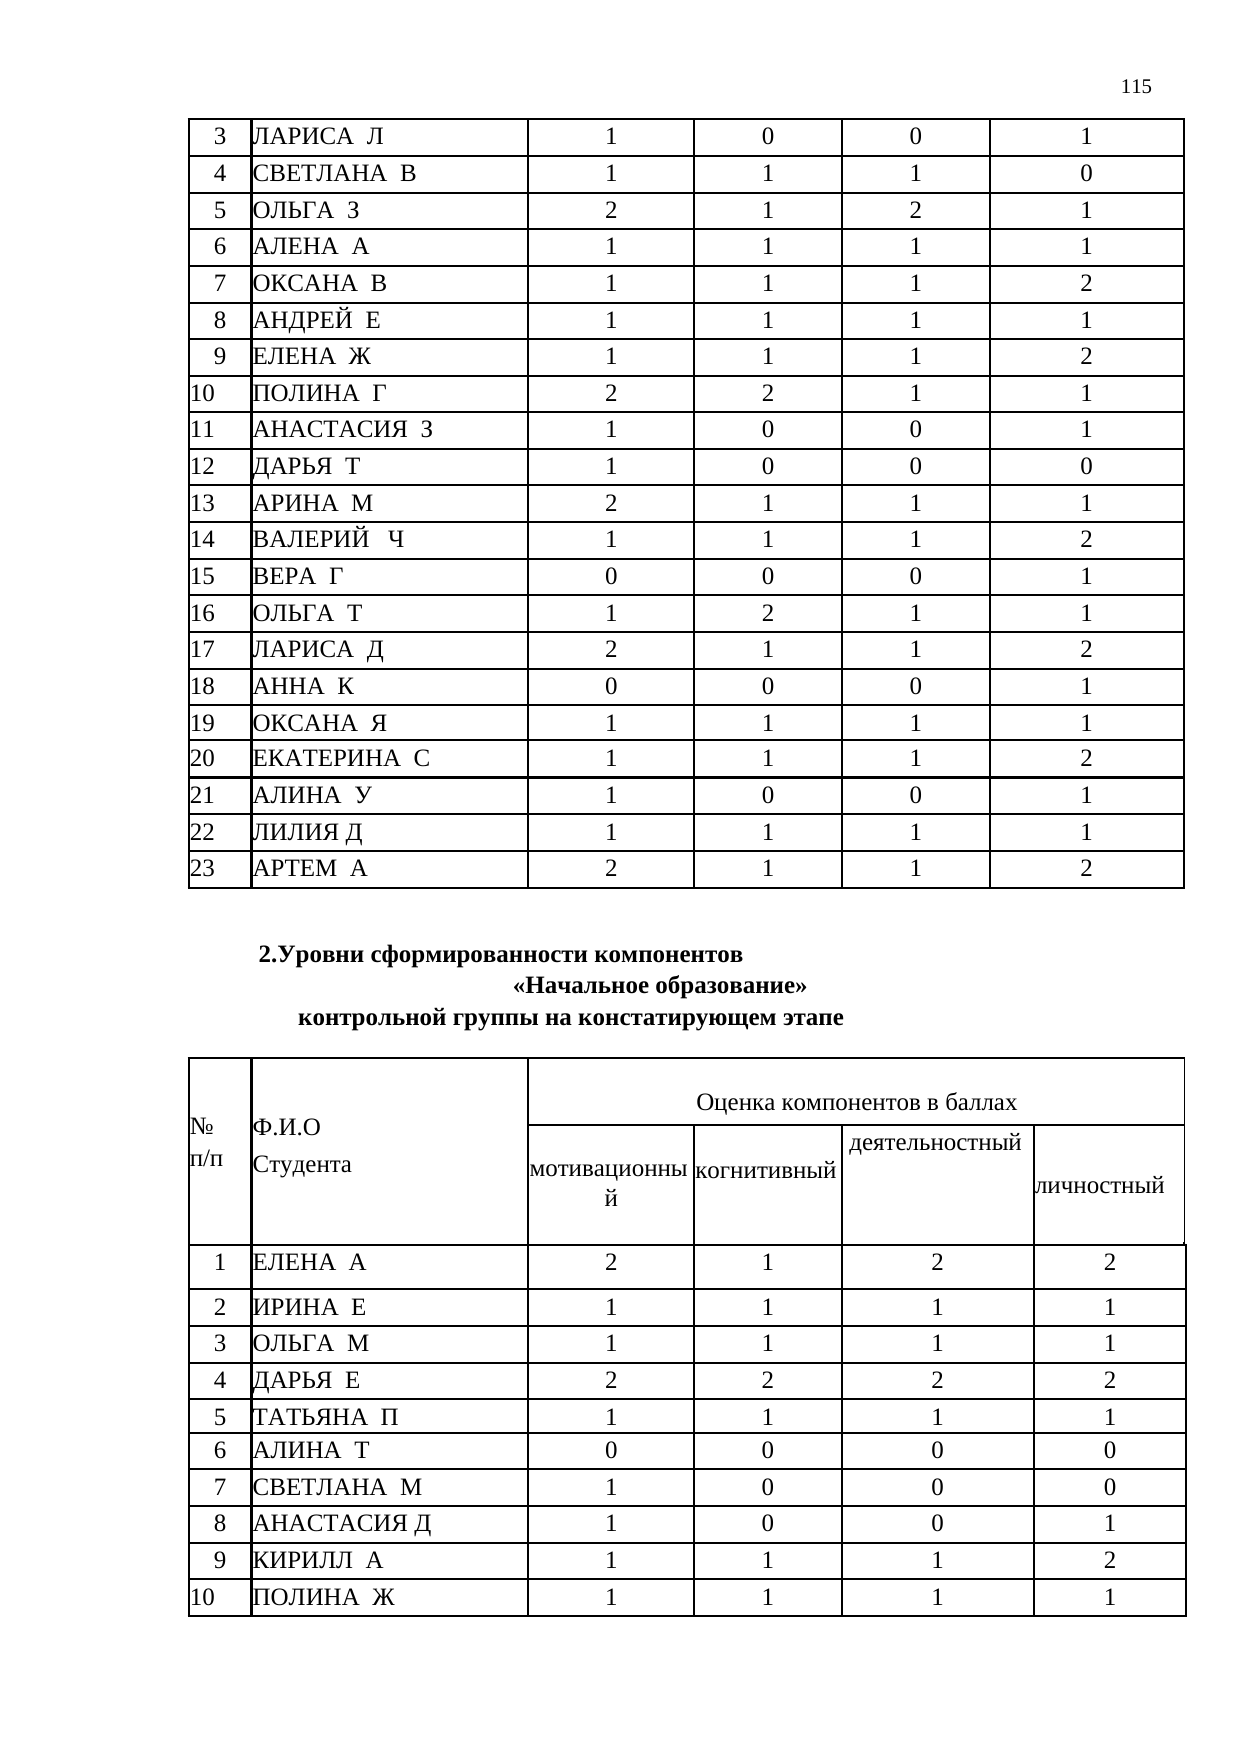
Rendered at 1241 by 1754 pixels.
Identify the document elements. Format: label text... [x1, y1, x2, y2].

table_cell ЛАРИСА Д [253, 633, 527, 668]
table_cell 0 [843, 120, 989, 155]
table_cell 1 [695, 706, 841, 739]
table_cell ОЛЬГА Т [253, 596, 527, 631]
table_cell КИРИЛЛ А [253, 1544, 527, 1578]
table_cell АЛИНА Т [253, 1434, 527, 1468]
table_cell 1 [843, 815, 989, 850]
table_cell 0 [695, 670, 841, 704]
table_cell 1 [529, 340, 693, 375]
table_cell 2 [843, 1364, 1033, 1398]
table_cell 4 [190, 157, 250, 192]
text контрольной группы на констатирующем этапе [177, 1002, 965, 1031]
table_cell 2 [991, 523, 1183, 558]
table_cell 1 [991, 706, 1183, 739]
table_cell 0 [695, 560, 841, 594]
table_cell 2 [991, 741, 1183, 776]
table_cell 1 [991, 413, 1183, 448]
table_cell 1 [695, 741, 841, 776]
table_cell 0 [843, 1434, 1033, 1468]
table_cell 6 [190, 230, 250, 265]
table_cell личностный [1035, 1126, 1184, 1244]
table_cell 1 [529, 1400, 693, 1432]
table_cell 1 [1035, 1290, 1185, 1325]
table_cell 2 [529, 486, 693, 521]
table_cell 1 [991, 486, 1183, 521]
table_cell СВЕТЛАНА М [253, 1470, 527, 1505]
table_header № п/п [190, 1059, 250, 1244]
table_cell 1 [991, 670, 1183, 704]
table_cell 1 [695, 1290, 841, 1325]
table_cell 1 [843, 377, 989, 411]
table_cell 2 [190, 1290, 250, 1325]
table_cell ЕКАТЕРИНА С [253, 741, 527, 776]
table_cell 1 [1035, 1327, 1185, 1362]
table_cell 3 [190, 120, 250, 155]
table_cell деятельностный [843, 1126, 1033, 1244]
table_cell 1 [991, 194, 1183, 228]
table_cell 1 [695, 340, 841, 375]
table_cell 1 [529, 1327, 693, 1362]
table_cell 1 [843, 304, 989, 338]
table_cell АРТЕМ А [253, 852, 527, 887]
table_cell 1 [843, 852, 989, 887]
table_cell мотивационны й [529, 1126, 693, 1244]
table_cell 1 [991, 560, 1183, 594]
table_cell 2 [843, 194, 989, 228]
table_cell 1 [843, 230, 989, 265]
table_cell 1 [991, 596, 1183, 631]
table_cell 8 [190, 304, 250, 338]
table_cell 1 [991, 377, 1183, 411]
table_cell 1 [529, 304, 693, 338]
table_cell 1 [695, 1246, 841, 1288]
table_cell 1 [843, 486, 989, 521]
table_cell 19 [190, 706, 250, 739]
table_cell 0 [529, 1434, 693, 1468]
table_cell 1 [1035, 1400, 1185, 1432]
table_cell 0 [695, 1507, 841, 1542]
table_cell 1 [529, 523, 693, 558]
table_cell АЛИНА У [253, 779, 527, 813]
table_cell 1 [190, 1246, 250, 1288]
table_cell 20 [190, 741, 250, 776]
table_cell 2 [695, 377, 841, 411]
table_cell 1 [695, 1327, 841, 1362]
table_cell 2 [529, 1246, 693, 1288]
table_cell 1 [843, 523, 989, 558]
table_cell 1 [529, 1290, 693, 1325]
table_cell 6 [190, 1434, 250, 1468]
table_cell ЛАРИСА Л [253, 120, 527, 155]
table_cell 0 [529, 560, 693, 594]
table_cell 1 [695, 486, 841, 521]
table_cell 4 [190, 1364, 250, 1398]
table_cell 2 [991, 340, 1183, 375]
table_cell 2 [1035, 1246, 1185, 1288]
table_cell 1 [843, 1290, 1033, 1325]
table_cell 1 [843, 741, 989, 776]
table_cell 2 [529, 377, 693, 411]
table_cell 17 [190, 633, 250, 668]
table_cell 1 [529, 1544, 693, 1578]
table_cell ВАЛЕРИЙ Ч [253, 523, 527, 558]
table_cell 1 [529, 230, 693, 265]
table_cell АРИНА М [253, 486, 527, 521]
table_cell 2 [529, 1364, 693, 1398]
table_cell 5 [190, 194, 250, 228]
table_cell 0 [695, 779, 841, 813]
table_cell АНАСТАСИЯ З [253, 413, 527, 448]
table_cell АНАСТАСИЯ Д [253, 1507, 527, 1542]
table_cell 0 [695, 1470, 841, 1505]
table_cell ДАРЬЯ Т [253, 450, 527, 484]
table_cell 12 [190, 450, 250, 484]
table_cell 1 [695, 304, 841, 338]
table_cell ОКСАНА Я [253, 706, 527, 739]
table_cell 0 [695, 120, 841, 155]
table_cell ОКСАНА В [253, 267, 527, 302]
table_cell АЛЕНА А [253, 230, 527, 265]
table_cell 15 [190, 560, 250, 594]
table_cell 1 [991, 230, 1183, 265]
table_header Оценка компонентов в баллах [529, 1059, 1184, 1124]
table_cell 1 [529, 1580, 693, 1614]
table_cell 1 [695, 230, 841, 265]
table_cell 1 [991, 120, 1183, 155]
table_cell 13 [190, 486, 250, 521]
table_cell 9 [190, 1544, 250, 1578]
table_cell 1 [529, 741, 693, 776]
table_cell 10 [190, 377, 250, 411]
table_cell СВЕТЛАНА В [253, 157, 527, 192]
table_cell 1 [529, 1470, 693, 1505]
table_cell АНДРЕЙ Е [253, 304, 527, 338]
table_cell 9 [190, 340, 250, 375]
table_cell 2 [991, 267, 1183, 302]
table_cell 21 [190, 779, 250, 813]
table_cell 7 [190, 267, 250, 302]
table_cell 1 [529, 1507, 693, 1542]
table_cell 2 [529, 633, 693, 668]
table_cell 2 [529, 852, 693, 887]
table_cell 0 [843, 1470, 1033, 1505]
table_cell 8 [190, 1507, 250, 1542]
table_cell 1 [843, 1544, 1033, 1578]
table_cell 1 [695, 852, 841, 887]
table_cell 1 [991, 815, 1183, 850]
table_cell 1 [843, 1400, 1033, 1432]
table_cell 0 [843, 560, 989, 594]
table_cell 1 [695, 267, 841, 302]
table_cell 1 [695, 1400, 841, 1432]
table_cell 1 [529, 706, 693, 739]
table_header Ф.И.О Студента [253, 1059, 527, 1244]
table_cell 1 [529, 120, 693, 155]
table_cell 1 [529, 450, 693, 484]
table_cell 0 [991, 157, 1183, 192]
table_cell 1 [529, 779, 693, 813]
table_cell 0 [843, 413, 989, 448]
text «Начальное образование» [177, 970, 1143, 998]
table_cell 1 [843, 340, 989, 375]
table_cell 3 [190, 1327, 250, 1362]
table_cell 1 [843, 706, 989, 739]
table_cell 2 [1035, 1544, 1185, 1578]
table_cell 22 [190, 815, 250, 850]
table_cell 23 [190, 852, 250, 887]
table_cell 7 [190, 1470, 250, 1505]
table_cell 0 [695, 1434, 841, 1468]
table_cell 2 [991, 633, 1183, 668]
table_cell 1 [843, 157, 989, 192]
table_cell 1 [529, 815, 693, 850]
table_cell 2 [991, 852, 1183, 887]
table_cell 0 [843, 1507, 1033, 1542]
table_cell 0 [991, 450, 1183, 484]
table_cell 1 [1035, 1507, 1185, 1542]
table_cell 1 [991, 304, 1183, 338]
table_cell 0 [843, 670, 989, 704]
table_cell АННА К [253, 670, 527, 704]
table_cell 1 [695, 815, 841, 850]
table_cell ДАРЬЯ Е [253, 1364, 527, 1398]
table_cell 2 [843, 1246, 1033, 1288]
table_cell 1 [991, 779, 1183, 813]
table_cell 0 [695, 413, 841, 448]
table_cell 1 [695, 523, 841, 558]
text 2.Уровни сформированности компонентов [177, 939, 1152, 968]
table_cell 2 [529, 194, 693, 228]
table_cell 1 [843, 1580, 1033, 1614]
table_cell 0 [843, 779, 989, 813]
table_cell 16 [190, 596, 250, 631]
table_cell 1 [529, 596, 693, 631]
table_cell 0 [1035, 1434, 1185, 1468]
table_cell 1 [695, 157, 841, 192]
table_cell 1 [843, 1327, 1033, 1362]
table_cell 14 [190, 523, 250, 558]
table_cell когнитивный [695, 1126, 841, 1244]
table_cell 1 [695, 633, 841, 668]
table_cell ЕЛЕНА А [253, 1246, 527, 1288]
table_cell 2 [695, 1364, 841, 1398]
table_cell ОЛЬГА З [253, 194, 527, 228]
table_cell ТАТЬЯНА П [253, 1400, 527, 1432]
table_cell ВЕРА Г [253, 560, 527, 594]
table_cell ЕЛЕНА Ж [253, 340, 527, 375]
table_cell 11 [190, 413, 250, 448]
table_cell ОЛЬГА М [253, 1327, 527, 1362]
table_cell 1 [529, 413, 693, 448]
table_cell ИРИНА Е [253, 1290, 527, 1325]
table_cell 2 [1035, 1364, 1185, 1398]
table_cell 1 [695, 194, 841, 228]
table_cell 1 [529, 157, 693, 192]
table_cell 1 [1035, 1580, 1185, 1614]
table_cell 0 [529, 670, 693, 704]
table_cell 1 [843, 596, 989, 631]
table_cell 1 [695, 1544, 841, 1578]
table_cell ПОЛИНА Ж [253, 1580, 527, 1614]
table_cell 0 [843, 450, 989, 484]
table_cell 5 [190, 1400, 250, 1432]
table_cell 1 [695, 1580, 841, 1614]
table_cell 1 [843, 267, 989, 302]
table_cell ПОЛИНА Г [253, 377, 527, 411]
table_cell 0 [695, 450, 841, 484]
table_cell 18 [190, 670, 250, 704]
table_cell 1 [843, 633, 989, 668]
table_cell 0 [1035, 1470, 1185, 1505]
table_cell 1 [529, 267, 693, 302]
table_cell ЛИЛИЯ Д [253, 815, 527, 850]
table_cell 10 [190, 1580, 250, 1614]
table_cell 2 [695, 596, 841, 631]
